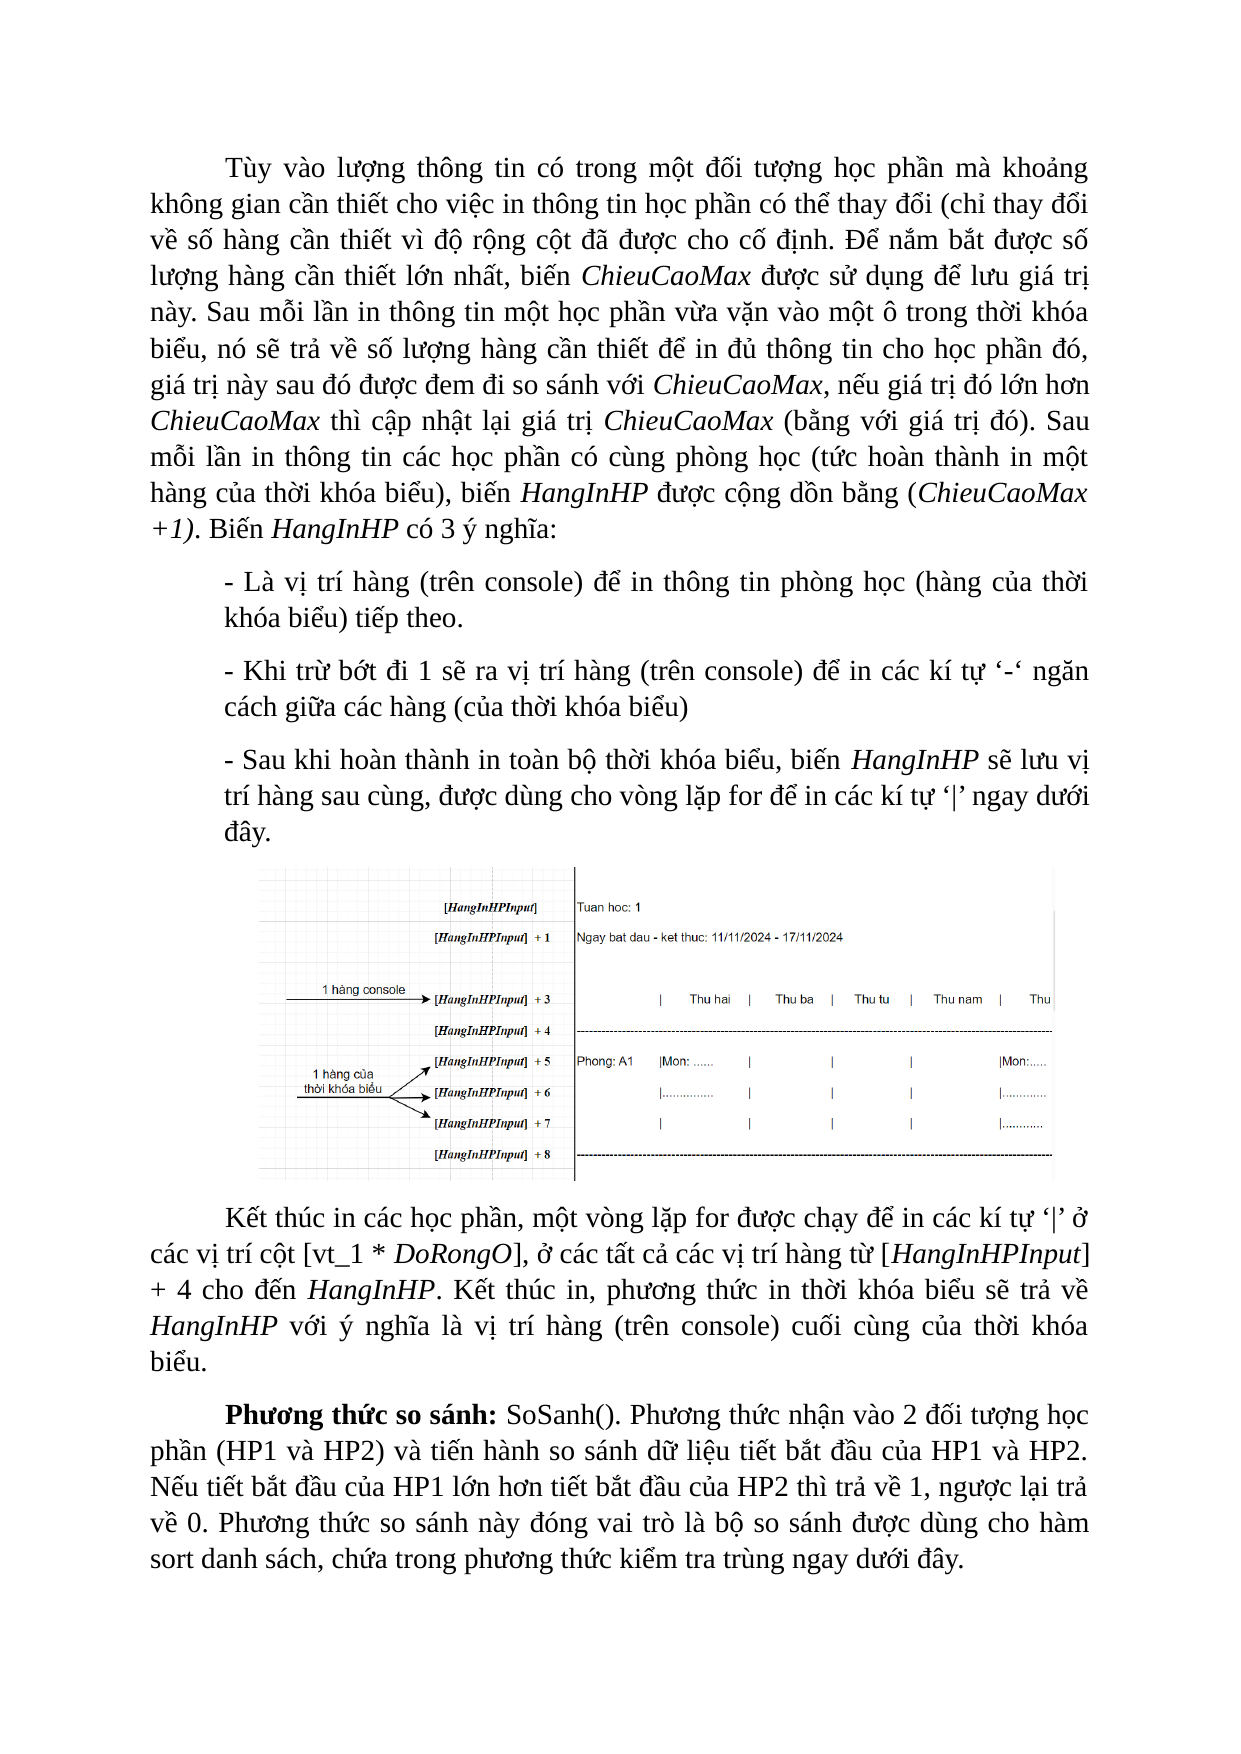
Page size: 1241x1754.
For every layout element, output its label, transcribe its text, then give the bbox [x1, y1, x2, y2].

text - Sau khi hoàn thành in toàn bộ thời khóa biểu, biến HangInHP sẽ lưu vị trí hàng sau cùng, được dùng cho vòng lặp for để in các kí tự ‘|’ ngay dưới đây. [224, 742, 1090, 848]
text Phương thức so sánh: SoSanh(). Phương thức nhận vào 2 đối tượng học phần (HP1 và HP2) và tiến hành so sánh dữ liệu tiết bắt đầu của HP1 và HP2. Nếu tiết bắt đầu của HP1 lớn hơn tiết bắt đầu của HP2 thì trả về 1, ngược lại trả về 0. Phương thức so sánh này đóng vai trò là bộ so sánh được dùng cho hàm sort danh sách, chứa trong phương thức kiểm tra trùng ngay dưới đây. [150, 1397, 1090, 1575]
text - Là vị trí hàng (trên console) để in thông tin phòng học (hàng của thời khóa biểu) tiếp theo. [224, 564, 1090, 634]
text Tùy vào lượng thông tin có trong một đối tượng học phần mà khoảng không gian cần thiết cho việc in thông tin học phần có thể thay đổi (chỉ thay đổi về số hàng cần thiết vì độ rộng cột đã được cho cố định. Để nắm bắt được số lượng hàng cần thiết lớn nhất, biến ChieuCaoMax được sử dụng để lưu giá trị này. Sau mỗi lần in thông tin một học phần vừa vặn vào một ô trong thời khóa biểu, nó sẽ trả về số lượng hàng cần thiết để in đủ thông tin cho học phần đó, giá trị này sau đó được đem đi so sánh với ChieuCaoMax, nếu giá trị đó lớn hơn ChieuCaoMax thì cập nhật lại giá trị ChieuCaoMax (bằng với giá trị đó). Sau mỗi lần in thông tin các học phần có cùng phòng học (tức hoàn thành in một hàng của thời khóa biểu), biến HangInHP được cộng dồn bằng (ChieuCaoMax +1). Biến HangInHP có 3 ý nghĩa: [150, 150, 1090, 545]
text Kết thúc in các học phần, một vòng lặp for được chạy để in các kí tự ‘|’ ở các vị trí cột [vt_1 * DoRongO], ở các tất cả các vị trí hàng từ [HangInHPInput] + 4 cho đến HangInHP. Kết thúc in, phương thức in thời khóa biểu sẽ trả về HangInHP với ý nghĩa là vị trí hàng (trên console) cuối cùng của thời khóa biểu. [150, 1200, 1090, 1378]
text - Khi trừ bớt đi 1 sẽ ra vị trí hàng (trên console) để in các kí tự ‘-‘ ngăn cách giữa các hàng (của thời khóa biểu) [224, 653, 1090, 723]
picture [258, 867, 1056, 1181]
